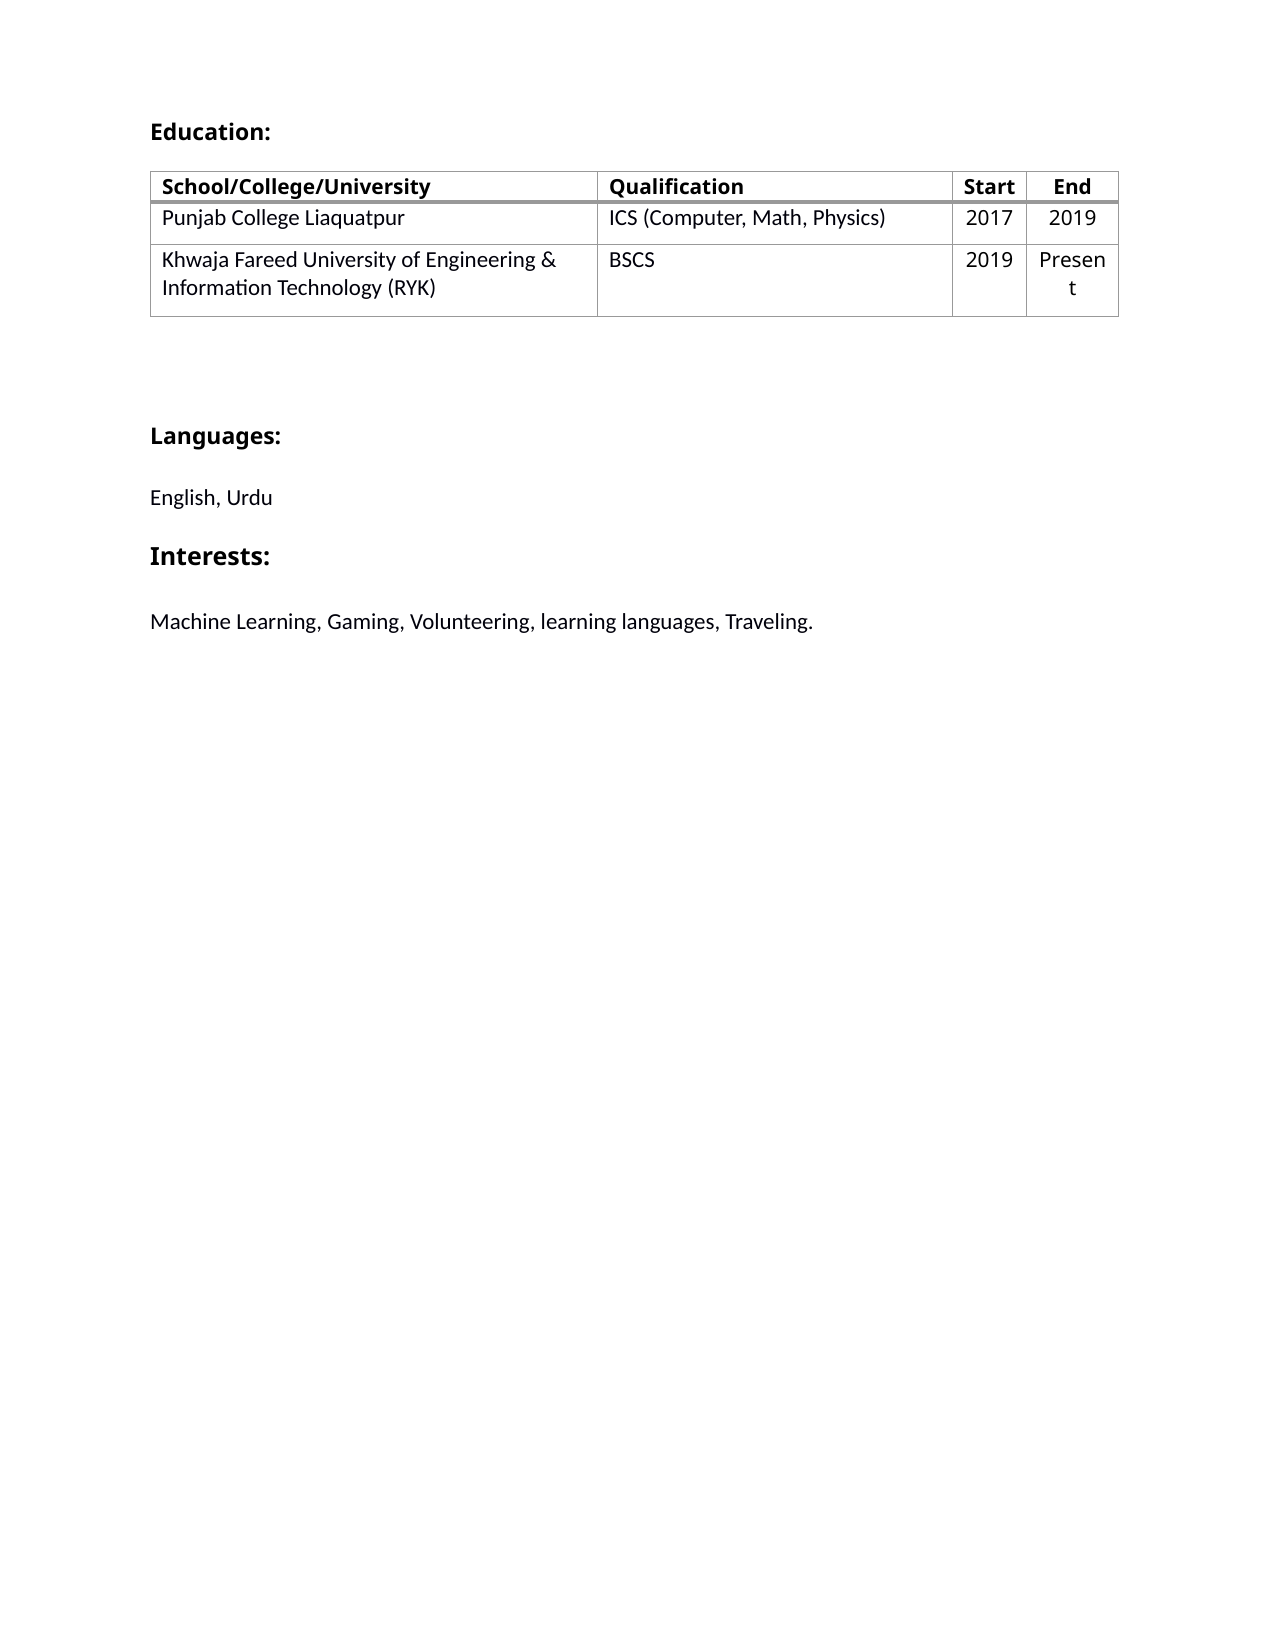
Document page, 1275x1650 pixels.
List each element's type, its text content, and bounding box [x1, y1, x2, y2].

table_header End [1027, 172, 1118, 200]
table_cell Khwaja Fareed University of Engineering & Information Technology (RYK) [151, 245, 597, 316]
table_header School/College/University [151, 172, 597, 200]
text Interests: [150, 539, 1125, 573]
table_cell Present [1027, 245, 1118, 316]
table_cell 2017 [953, 204, 1026, 244]
text Machine Learning, Gaming, Volunteering, learning languages, Traveling. [150, 607, 1125, 635]
table_cell ICS (Computer, Math, Physics) [598, 204, 952, 244]
table_cell Punjab College Liaquatpur [151, 204, 597, 244]
text English, Urdu [150, 483, 1125, 511]
table_cell 2019 [953, 245, 1026, 316]
table_header Start [953, 172, 1026, 200]
text Education: [150, 116, 1125, 147]
table_header Qualification [598, 172, 952, 200]
text Languages: [150, 420, 1125, 451]
table_cell 2019 [1027, 204, 1118, 244]
table_cell BSCS [598, 245, 952, 316]
